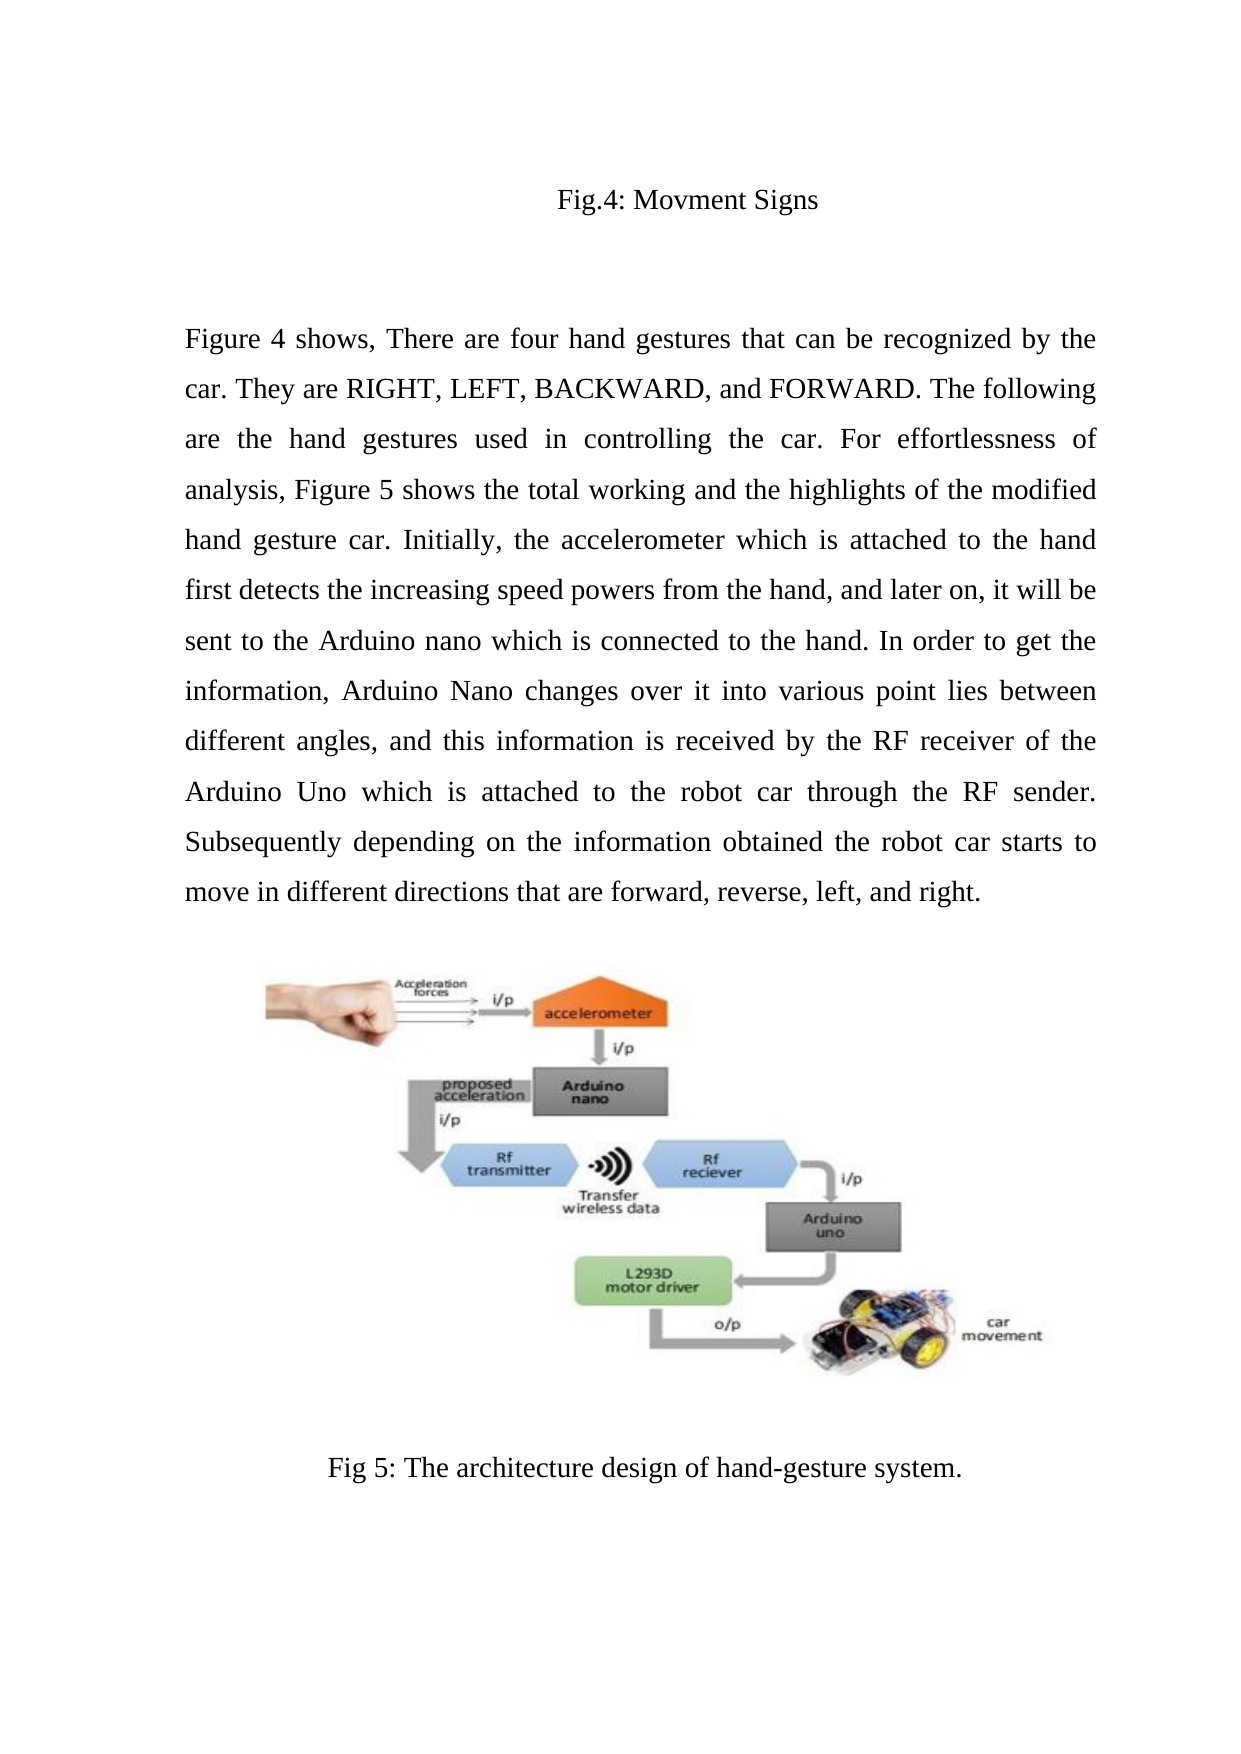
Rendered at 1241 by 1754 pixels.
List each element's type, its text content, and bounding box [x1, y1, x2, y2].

text Figure 4 shows, There are four hand gestures that can be recognized by the car. They are RIGHT, LEFT, BACKWARD, and FORWARD. The following are the hand gestures used in controlling the car. For effortlessness of analysis, Figure 5 shows the total working and the highlights of the modified hand gesture car. Initially, the accelerometer which is attached to the hand first detects the increasing speed powers from the hand, and later on, it will be sent to the Arduino nano which is connected to the hand. In order to get the information, Arduino Nano changes over it into various point lies between different angles, and this information is received by the RF receiver of the Arduino Uno which is attached to the robot car through the RF sender. Subsequently depending on the information obtained the robot car starts to move in different directions that are forward, reverse, left, and right. [184, 801, 1098, 908]
text Figure 4 shows, There are four hand gestures that can be recognized by the car. They are RIGHT, LEFT, BACKWARD, and FORWARD. The following are the hand gestures used in controlling the car. For effortlessness of analysis, Figure 5 shows the total working and the highlights of the modified hand gesture car. Initially, the accelerometer which is attached to the hand first detects the increasing speed powers from the hand, and later on, it will be sent to the Arduino nano which is connected to the hand. In order to get the information, Arduino Nano changes over it into various point lies between different angles, and this information is received by the RF receiver of the Arduino Uno which is attached to the robot car through the RF sender. Subsequently depending on the information obtained the robot car starts to move in different directions that are forward, reverse, left, and right. [184, 321, 1098, 800]
text Fig 5: The architecture design of hand-gesture system. [184, 1451, 1105, 1484]
picture [259, 965, 1053, 1378]
subtitle Fig.4: Movment Signs [313, 182, 1062, 216]
